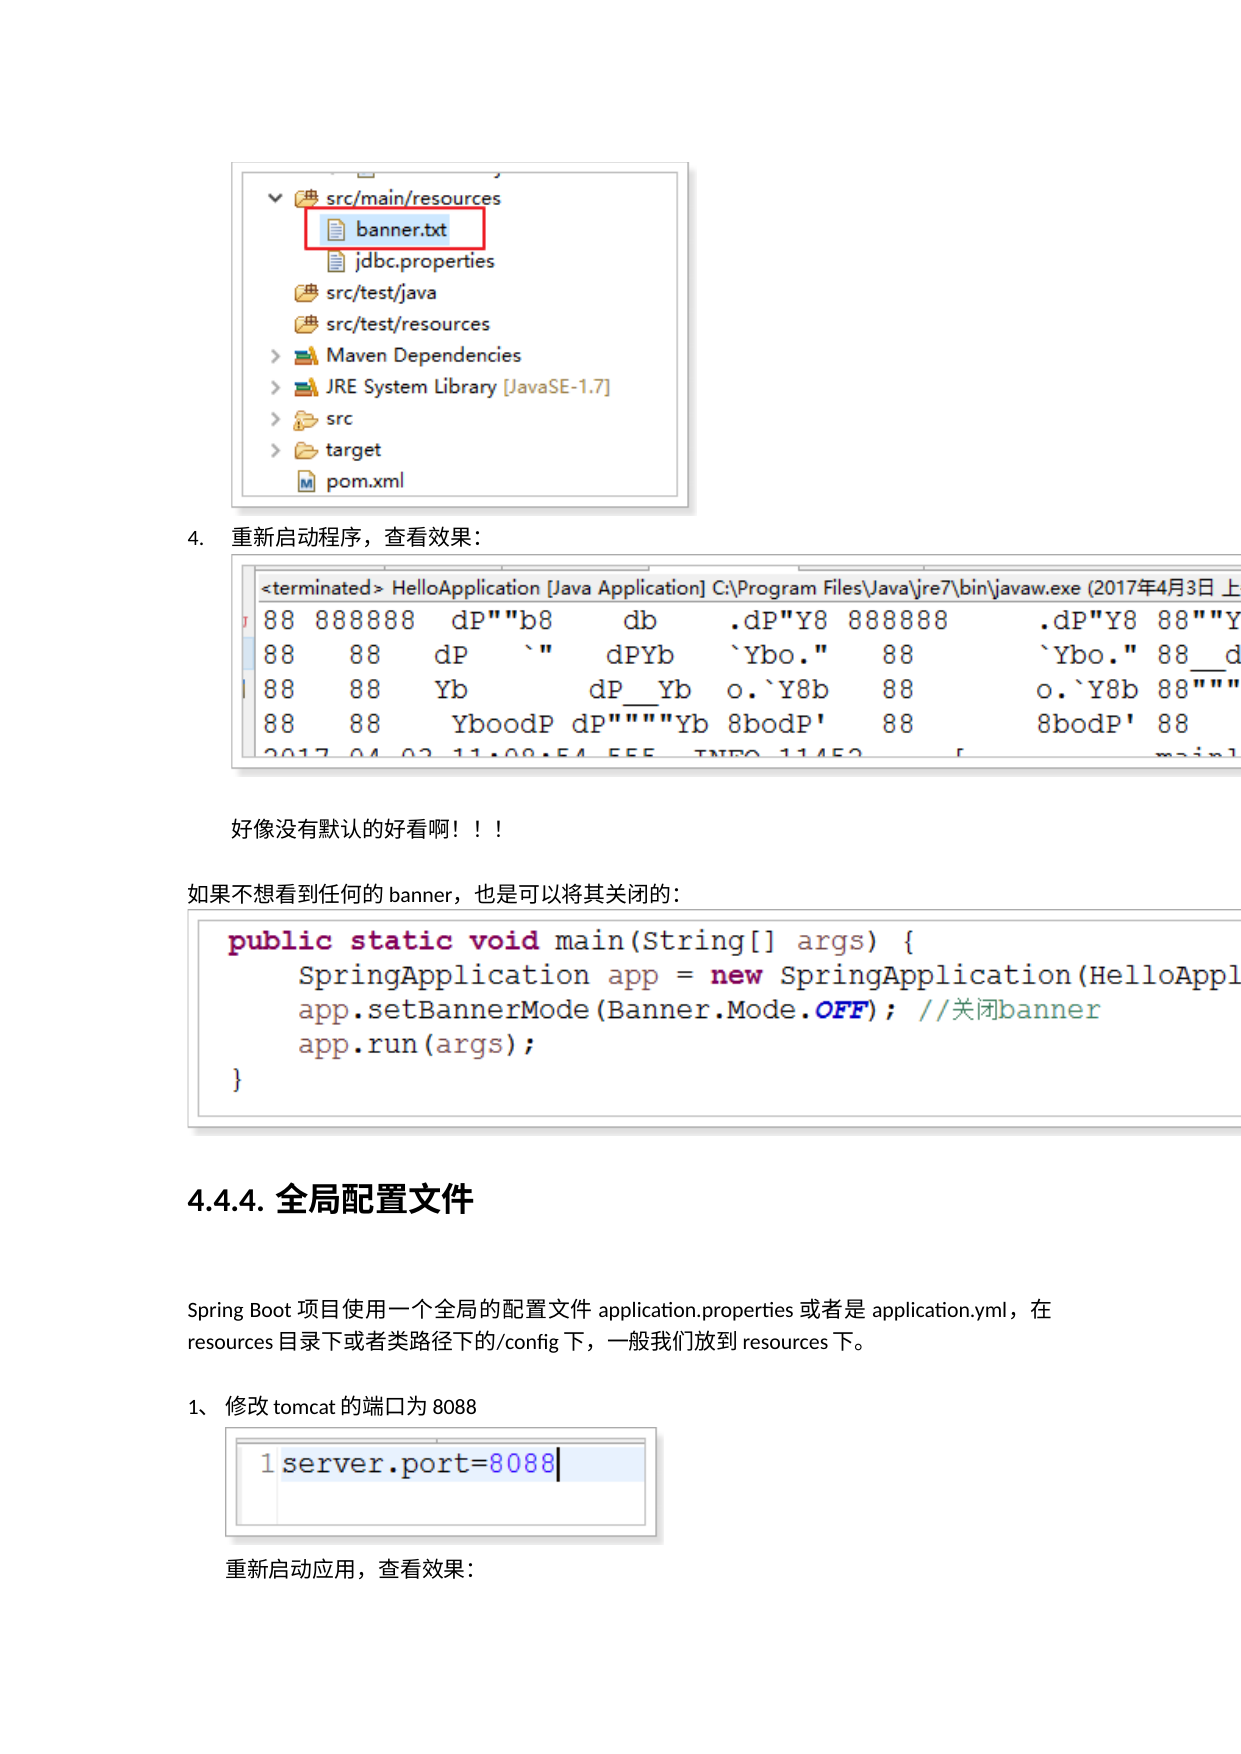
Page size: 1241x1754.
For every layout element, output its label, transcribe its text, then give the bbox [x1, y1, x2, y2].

picture [231, 554, 1241, 777]
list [187, 1389, 1053, 1584]
picture [231, 162, 697, 516]
text 如果不想看到任何的banner，也是可以将其关闭的： [187, 877, 1053, 909]
subtitle 全局配置文件 [187, 1164, 1053, 1229]
text Spring Boot项目使用一个全局的配置文件application.properties或者是application.yml，在resources目录下或者类路径下的/config下，一般我们放到resources下。 [187, 1291, 1053, 1356]
picture [225, 1427, 664, 1545]
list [187, 162, 1053, 519]
picture [187, 909, 1241, 1136]
